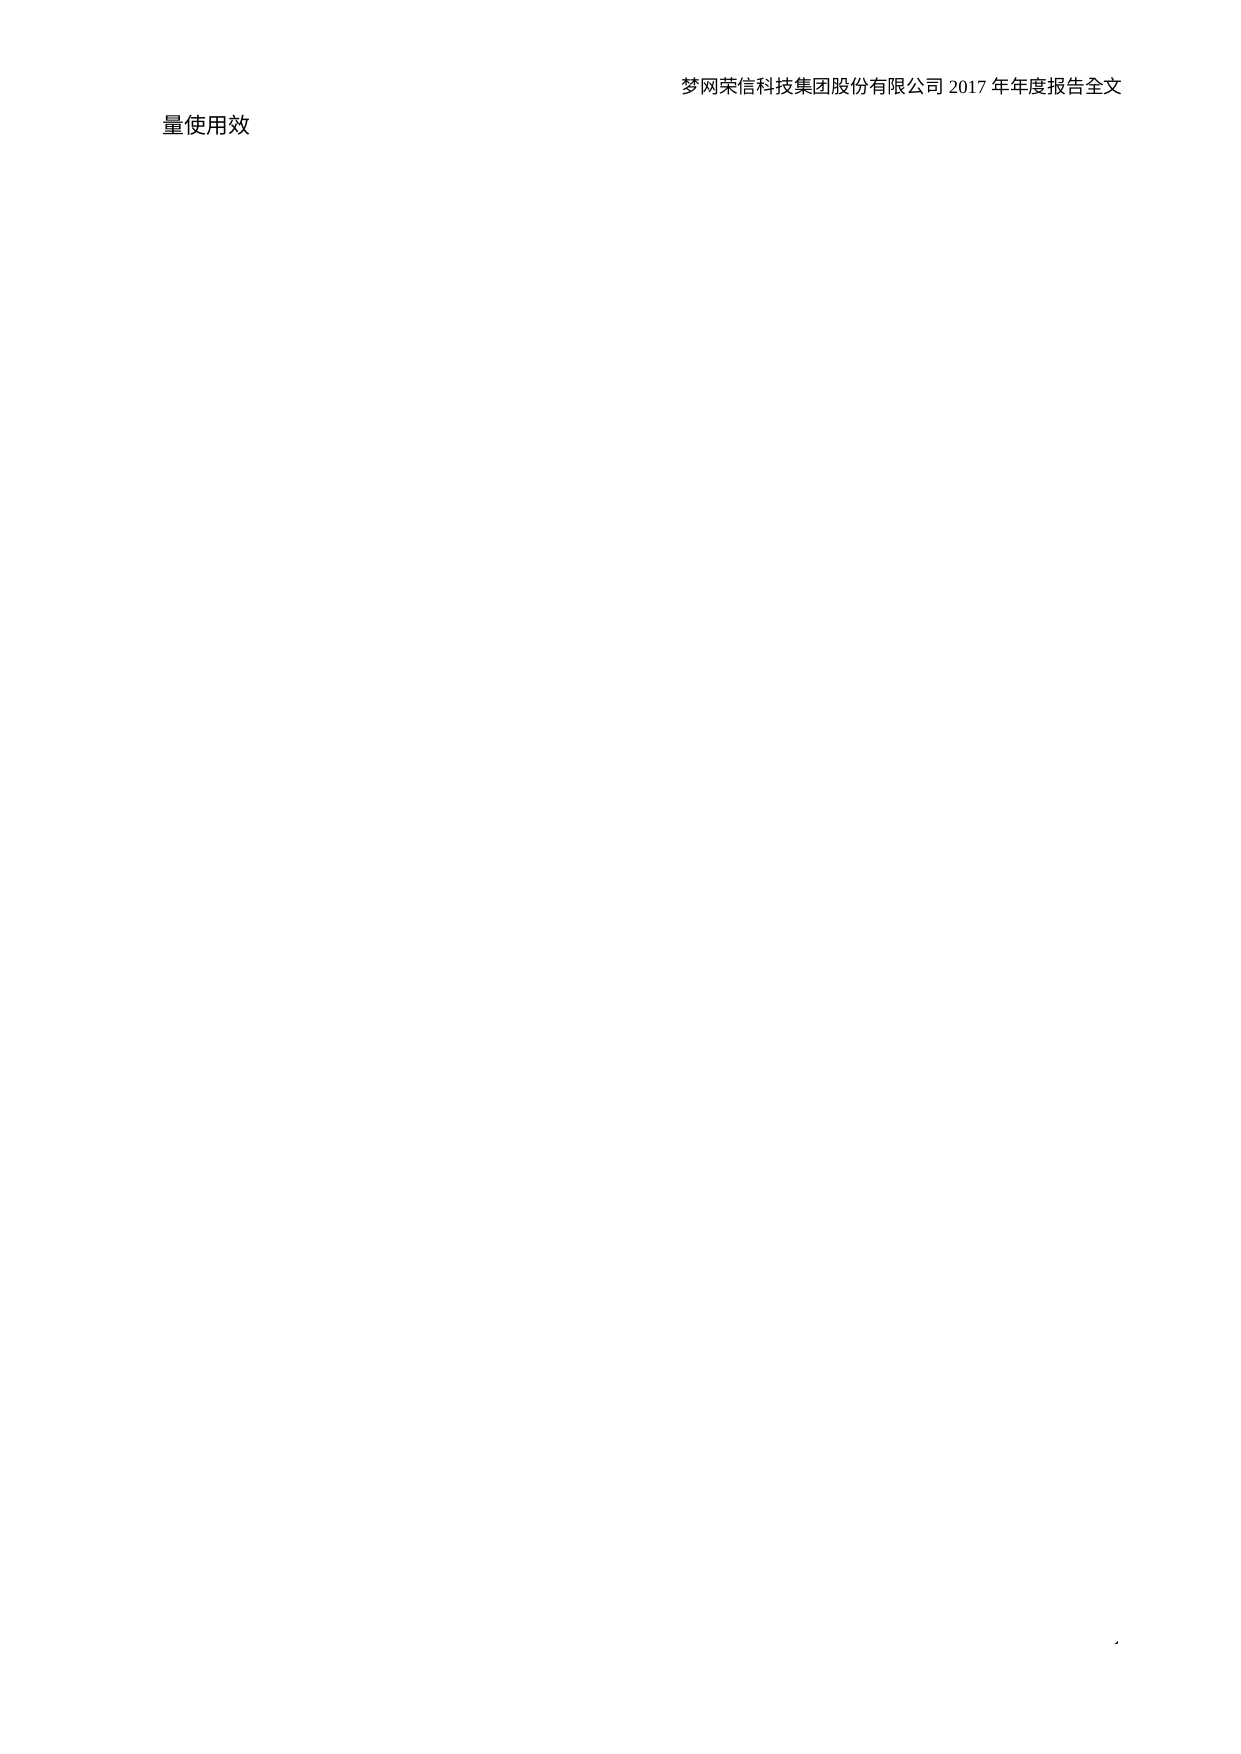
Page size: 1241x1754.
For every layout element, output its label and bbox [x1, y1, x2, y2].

text [162, 110, 1132, 140]
